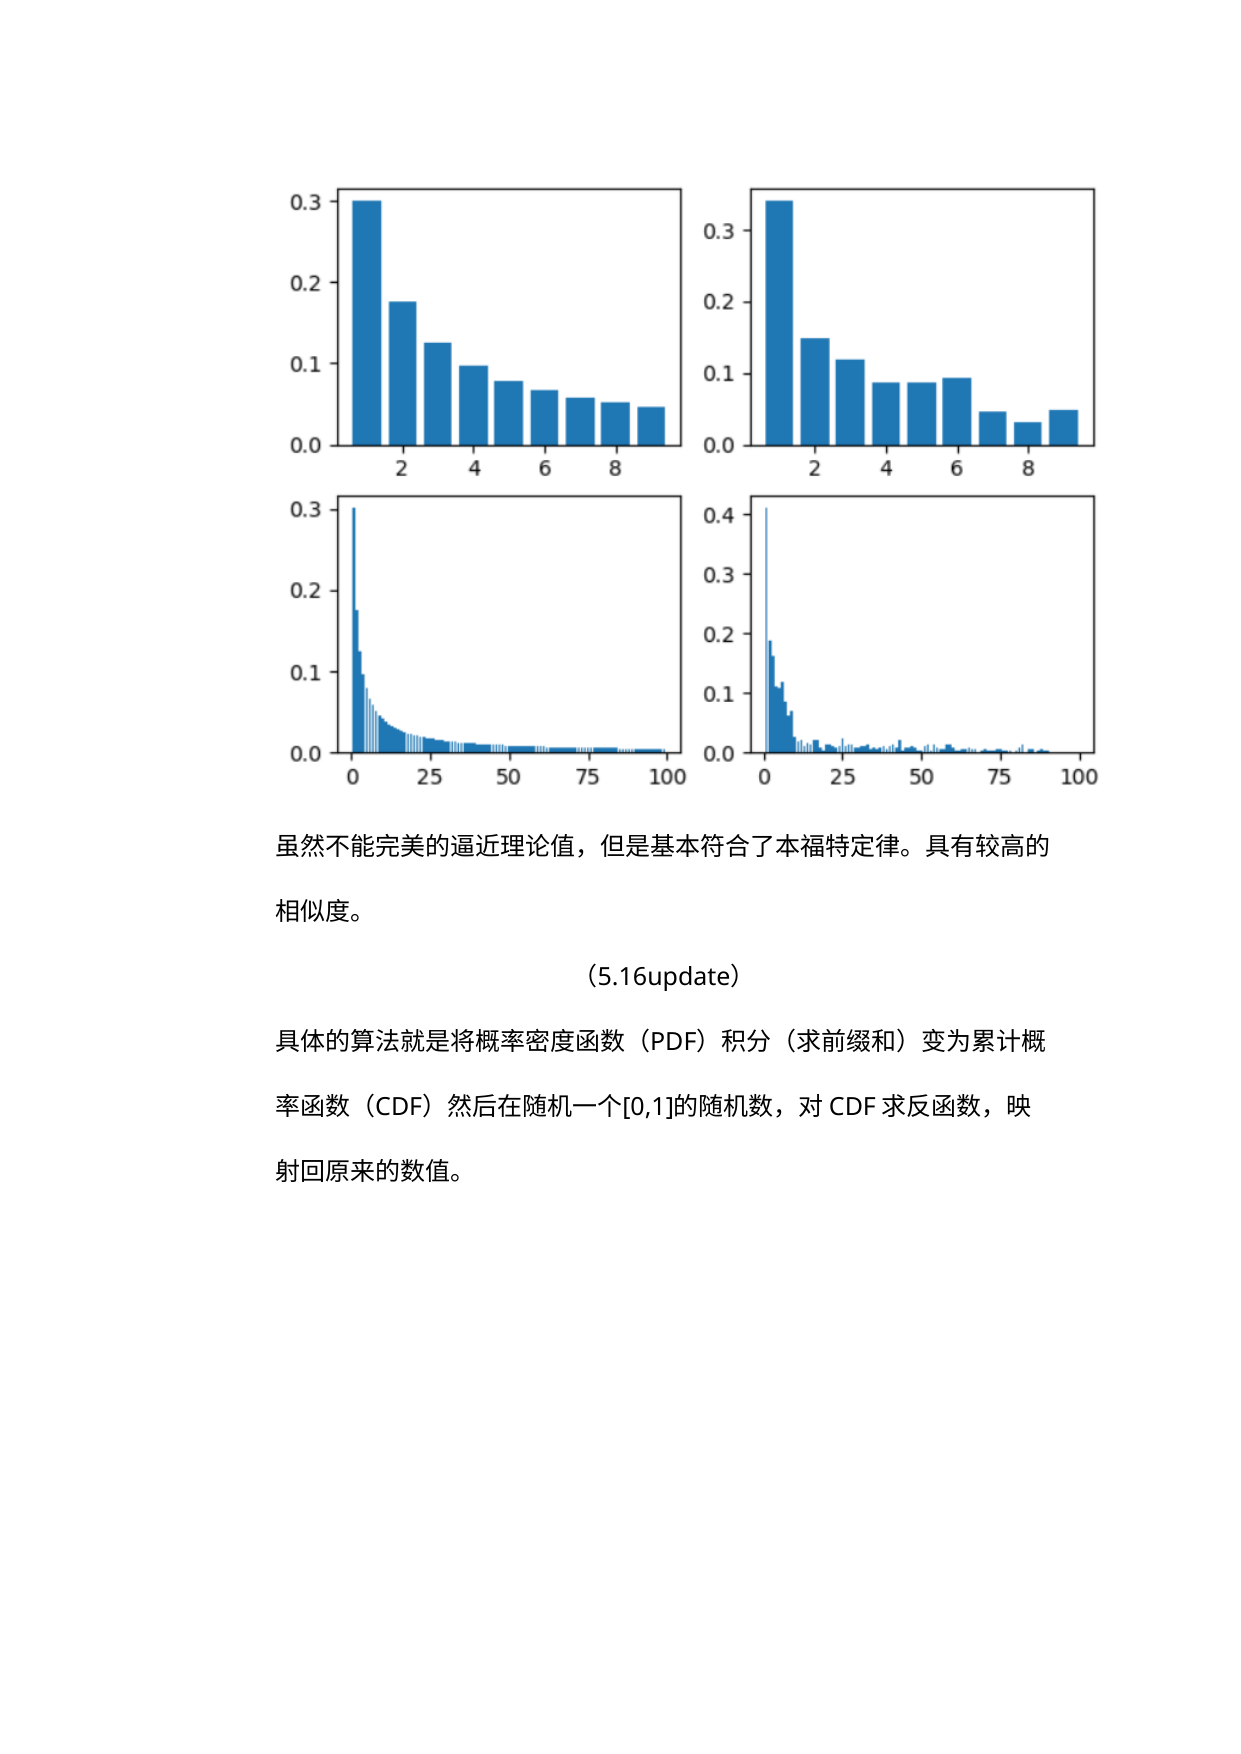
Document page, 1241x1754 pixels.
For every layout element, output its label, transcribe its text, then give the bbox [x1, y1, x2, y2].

list （5.16update） [275, 942, 1053, 1007]
list 具体的算法就是将概率密度函数（PDF）积分（求前缀和）变为累计概率函数（CDF）然后在随机一个[0,1]的随机数，对CDF求反函数，映射回原来的数值。 [275, 1007, 1053, 1202]
list 虽然不能完美的逼近理论值，但是基本符合了本福特定律。具有较高的相似度。 [275, 812, 1053, 942]
picture [275, 162, 1141, 807]
